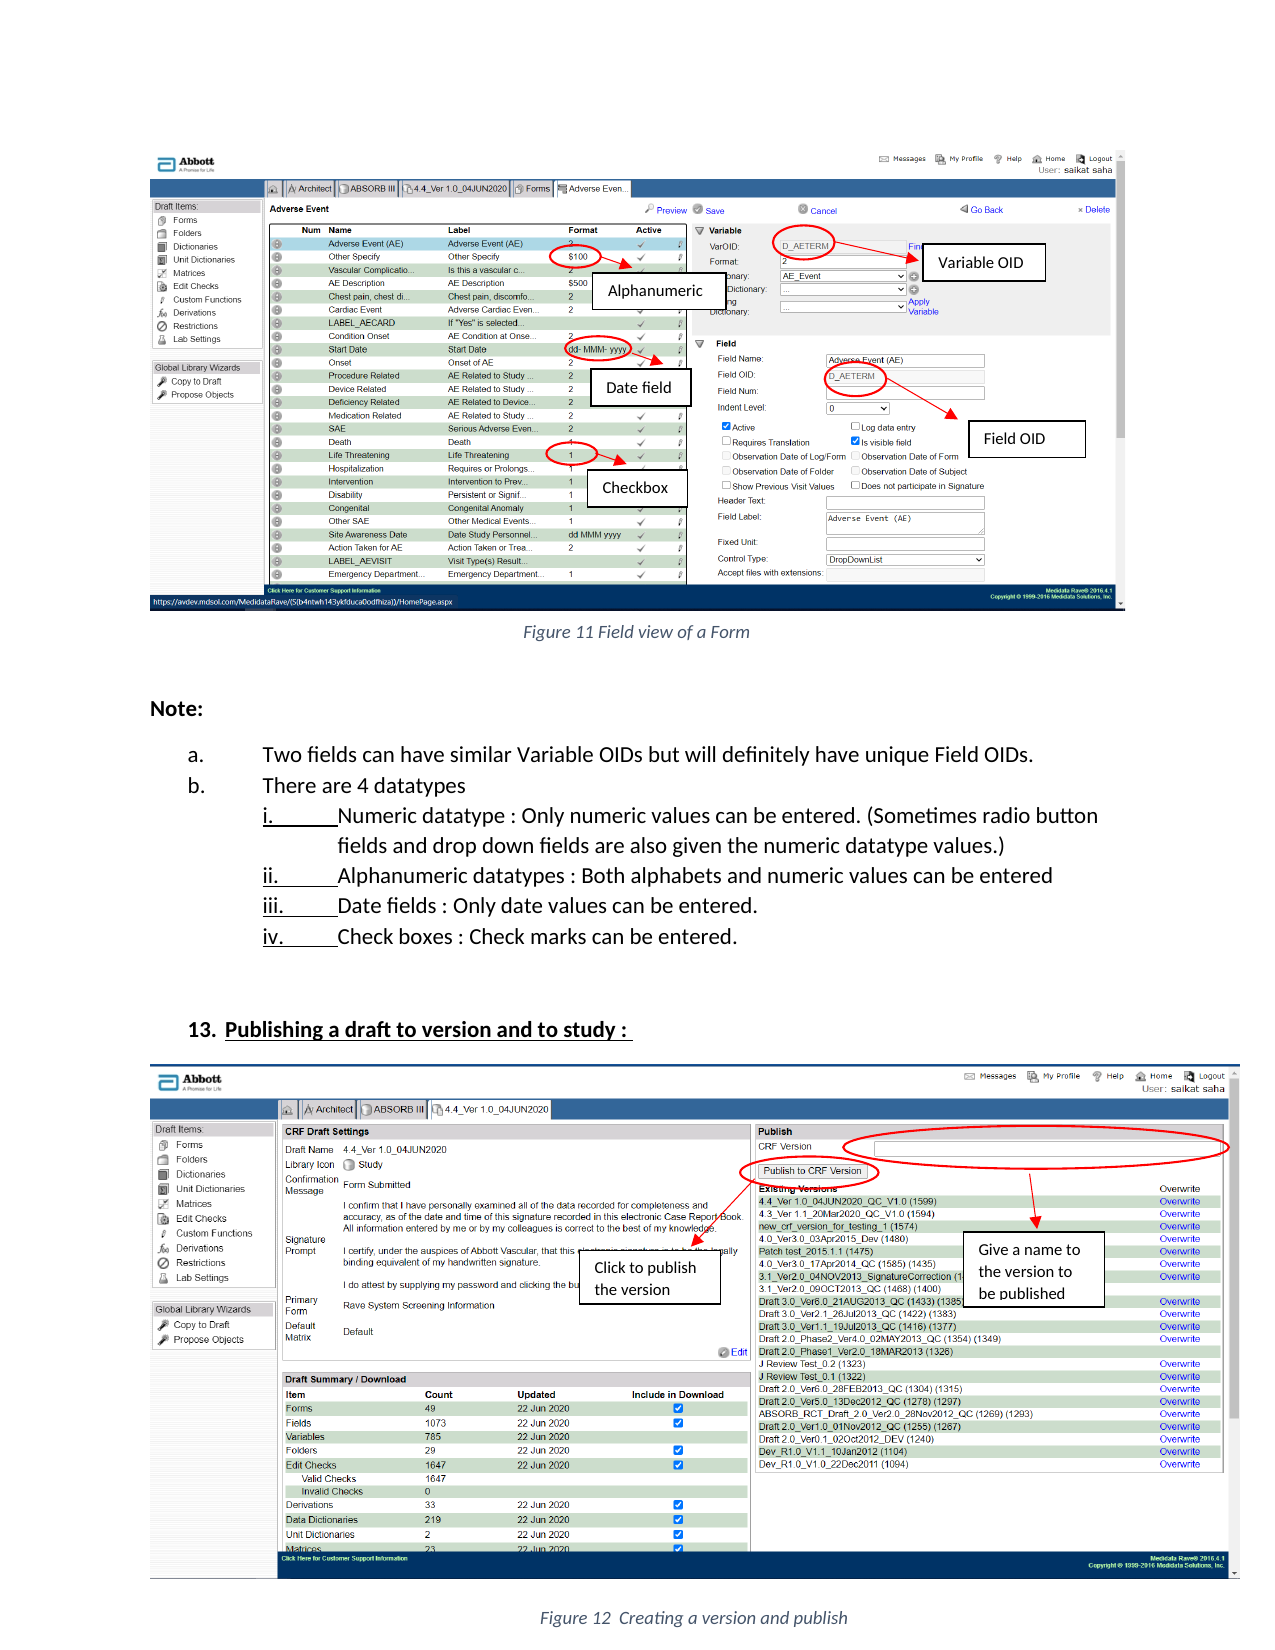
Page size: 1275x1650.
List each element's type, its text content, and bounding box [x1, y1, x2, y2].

list Publishing a draft to version and to study : [187, 1016, 1125, 1044]
text Note: [150, 694, 1125, 722]
list Date fields : Only date values can be entered. [262, 892, 1125, 920]
list Check boxes : Check marks can be entered. [262, 922, 1125, 950]
list Numeric datatype : Only numeric values can be entered. (Sometimes radio button fields and drop down fields are also given the numeric datatype values.) [262, 801, 1125, 859]
list Two fields can have similar Variable OIDs but will definitely have unique Field OIDs. [187, 741, 1125, 769]
picture [150, 1064, 1240, 1579]
list There are 4 datatypes [187, 771, 1125, 799]
list Alphanumeric datatypes : Both alphabets and numeric values can be entered [262, 861, 1125, 889]
picture [150, 150, 1125, 611]
